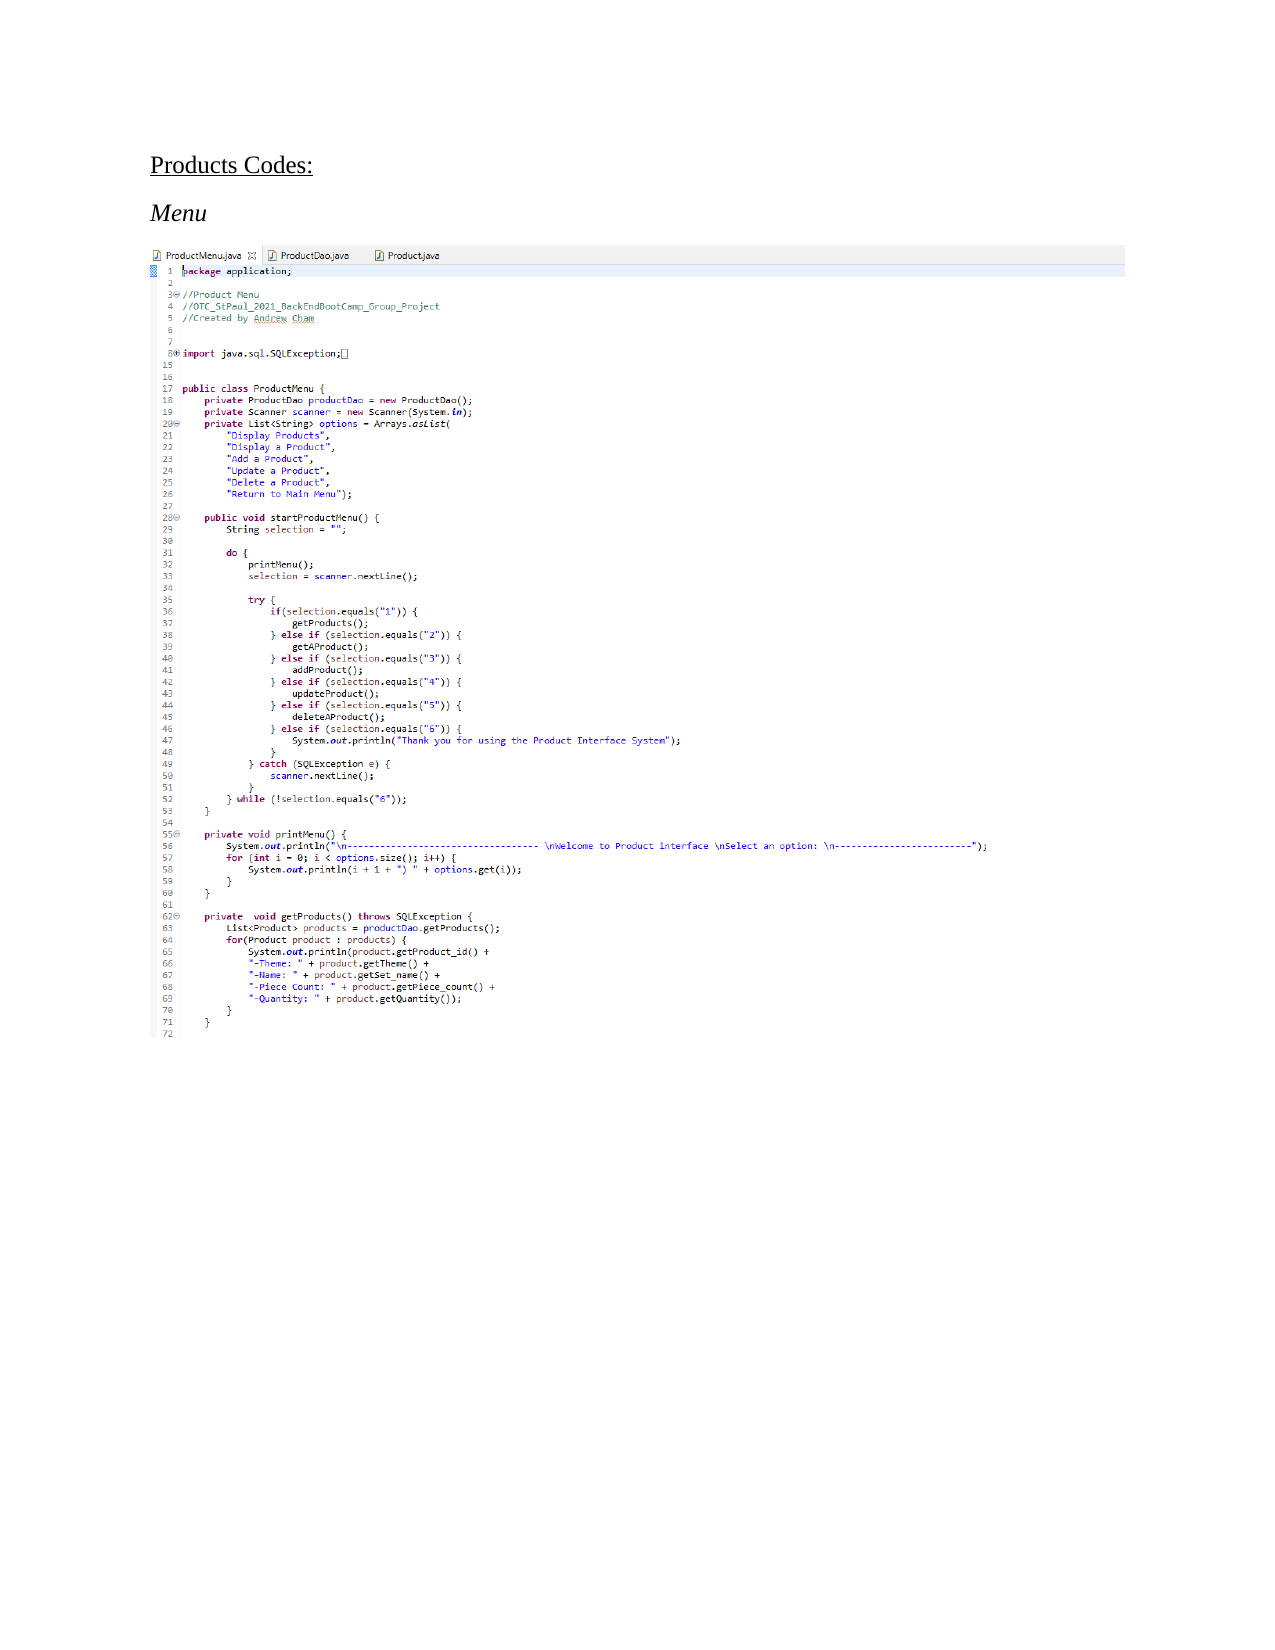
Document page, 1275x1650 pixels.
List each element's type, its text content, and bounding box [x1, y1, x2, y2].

text Products Codes: [150, 150, 1125, 179]
picture [150, 245, 1125, 1038]
text Menu [150, 198, 1125, 226]
